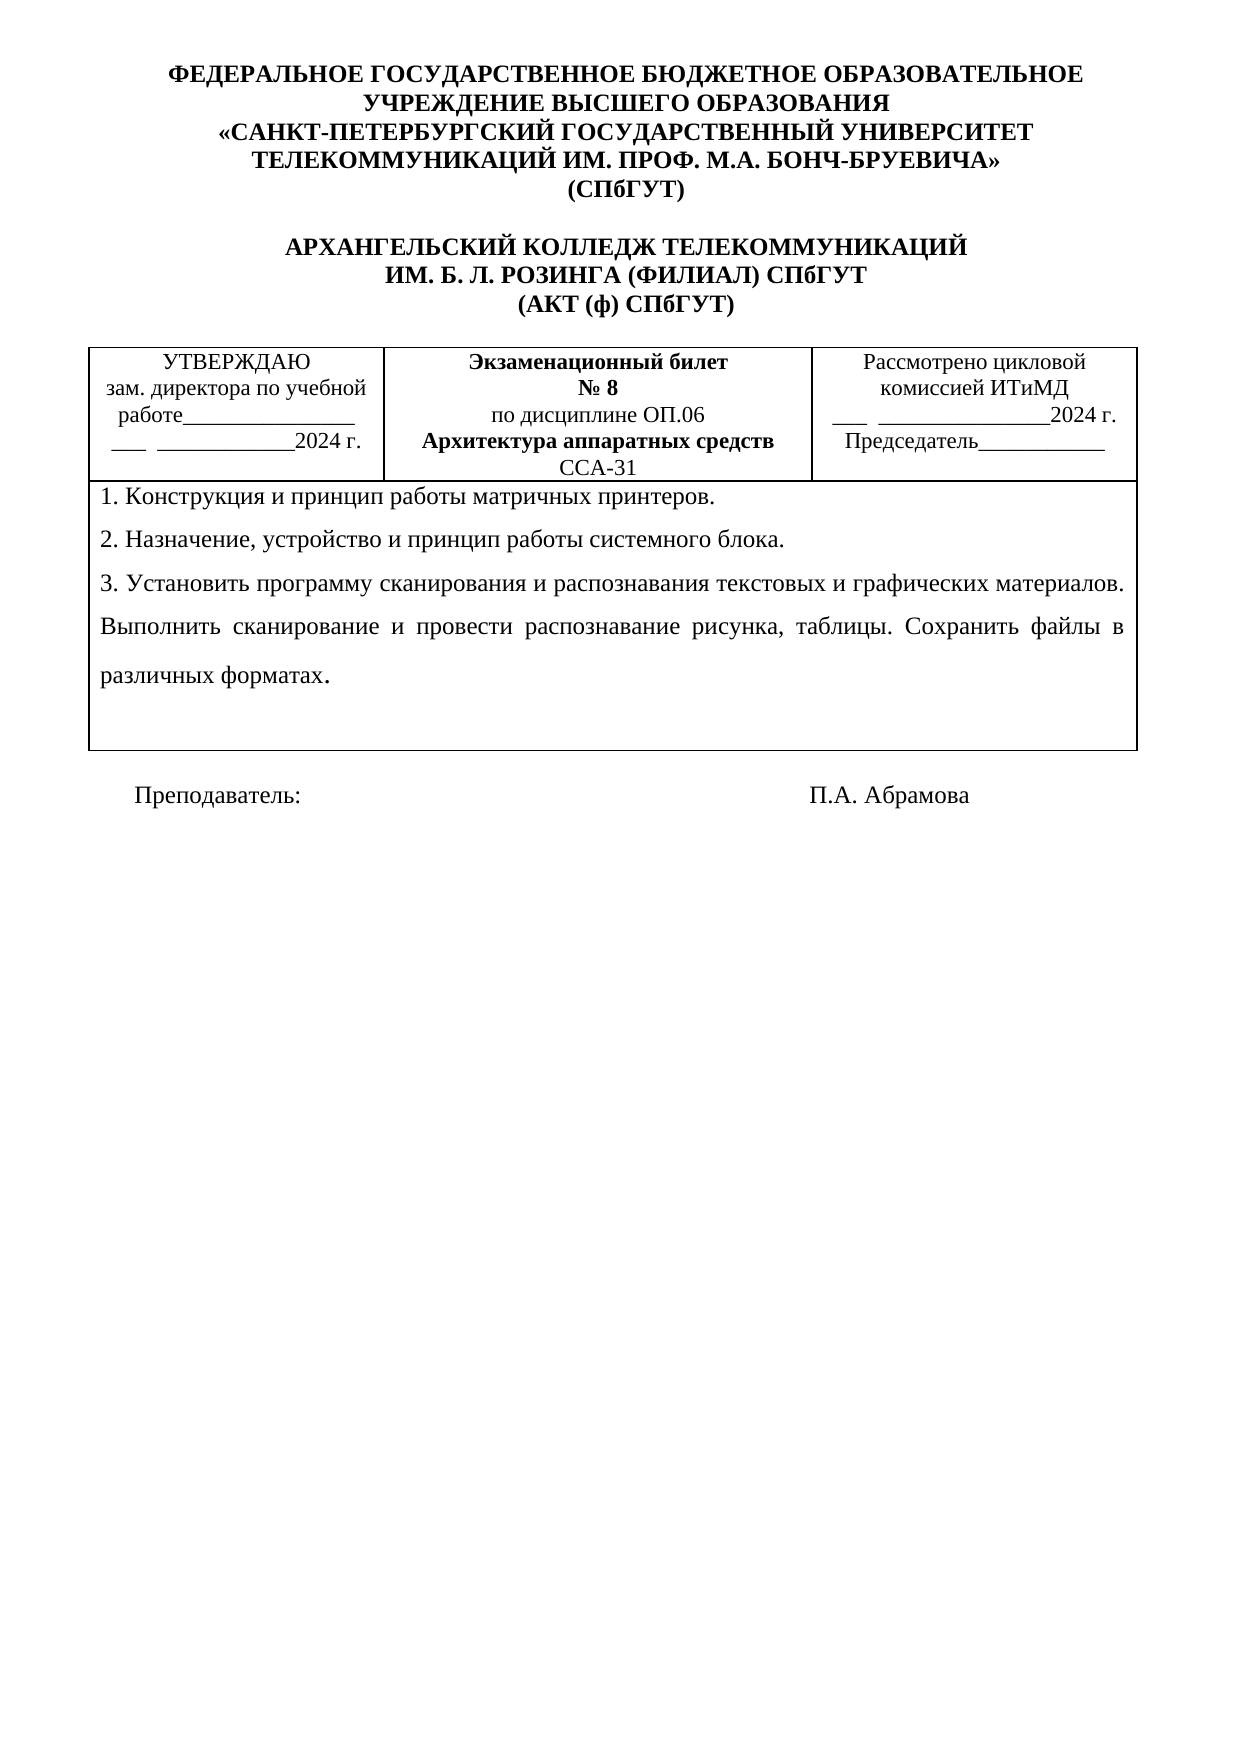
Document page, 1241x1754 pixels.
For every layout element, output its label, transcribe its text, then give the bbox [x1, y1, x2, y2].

text АРХАНГЕЛЬСКИЙ КОЛЛЕДЖ ТЕЛЕКОММУНИКАЦИЙ [59, 232, 1193, 260]
text (СПбГУТ) [59, 174, 1193, 203]
text (АКТ (ф) СПбГУТ) [59, 289, 1193, 318]
text Преподаватель: П.А. Абрамова [59, 780, 1193, 809]
text ИМ. Б. Л. РОЗИНГА (ФИЛИАЛ) СПбГУТ [59, 260, 1193, 289]
table_header УТВЕРЖДАЮ зам. директора по учебной работе_______________ ___ ____________2024 г. [90, 348, 383, 480]
table_cell 1. Конструкция и принцип работы матричных принтеров. 2. Назначение, устройство и принцип работы системного блока. 3. Установить программу сканирования и распознавания текстовых и графических материалов. Выполнить сканирование и провести распознавание рисунка, таблицы. Сохранить файлы в различных форматах. [90, 482, 1136, 750]
table_header Экзаменационный билет № 8 по дисциплине ОП.06 Архитектура аппаратных средств ССА-31 [385, 348, 811, 480]
table_header Рассмотрено цикловой комиссией ИТиМД ___ _______________2024 г. Председатель___________ [813, 348, 1136, 480]
text «САНКТ-ПЕТЕРБУРГСКИЙ ГОСУДАРСТВЕННЫЙ УНИВЕРСИТЕТ [59, 117, 1193, 145]
text УЧРЕЖДЕНИЕ ВЫСШЕГО ОБРАЗОВАНИЯ [59, 88, 1193, 117]
text ТЕЛЕКОММУНИКАЦИЙ ИМ. ПРОФ. М.А. БОНЧ-БРУЕВИЧА» [59, 145, 1193, 174]
text ФЕДЕРАЛЬНОЕ ГОСУДАРСТВЕННОЕ БЮДЖЕТНОЕ ОБРАЗОВАТЕЛЬНОЕ [59, 59, 1193, 88]
